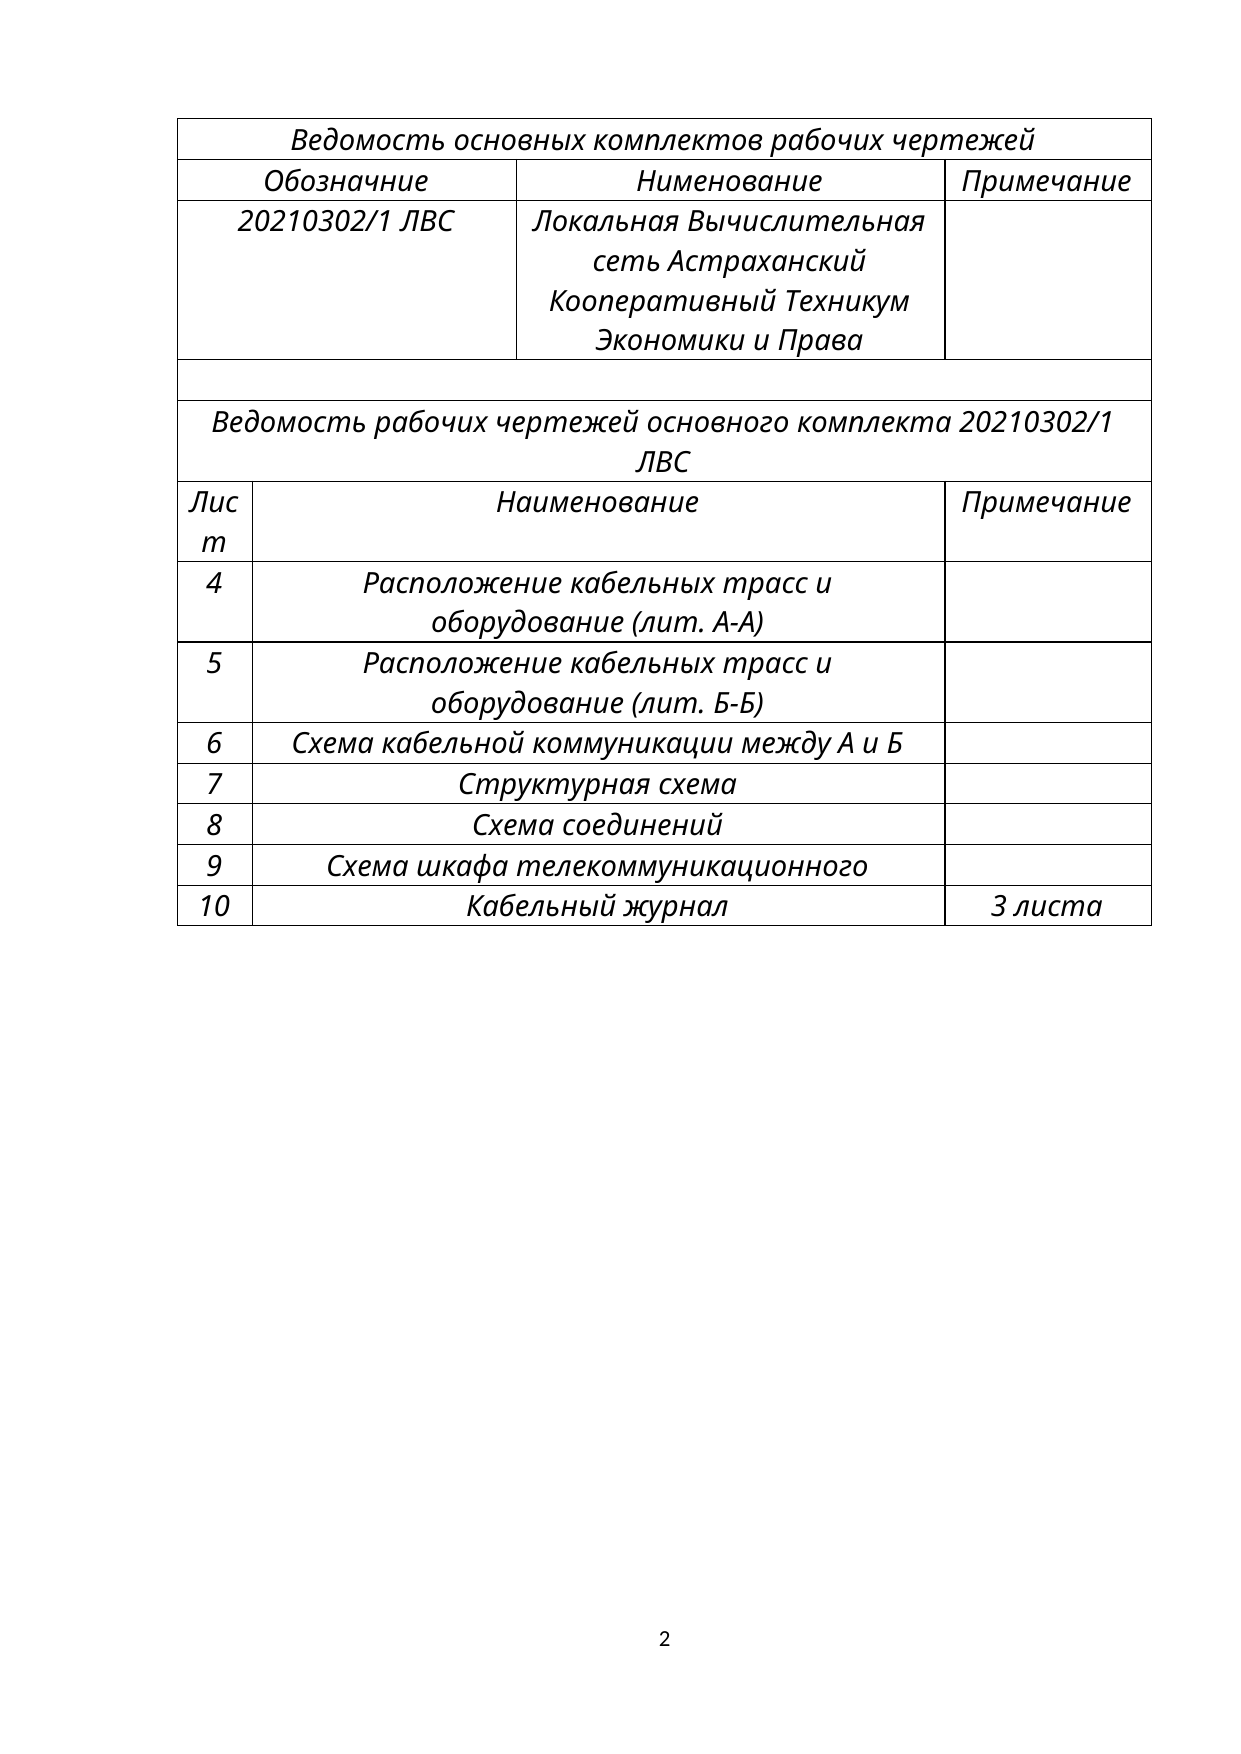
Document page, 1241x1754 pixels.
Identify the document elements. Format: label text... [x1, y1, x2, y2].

table_cell 9 [178, 845, 252, 885]
table_cell 6 [178, 723, 252, 762]
table_cell Обозначние [178, 160, 516, 199]
table_cell Схема шкафа телекоммуникационного [253, 845, 944, 885]
table_cell Расположение кабельных трасс и оборудование (лит. А-А) [253, 562, 944, 641]
table_cell [946, 723, 1151, 762]
table_cell [946, 643, 1151, 722]
table_cell Структурная схема [253, 764, 944, 803]
table_cell Примечание [946, 482, 1151, 561]
table_cell Локальная Вычислительная сеть Астраханский Кооперативный Техникум Экономики и Права [517, 201, 944, 359]
table_cell Кабельный журнал [253, 886, 944, 925]
table_cell 3 листа [946, 886, 1151, 925]
table_cell Наименование [253, 482, 944, 561]
table_cell [946, 804, 1151, 844]
table_cell 10 [178, 886, 252, 925]
table_cell 4 [178, 562, 252, 641]
table_cell [946, 764, 1151, 803]
table_cell [946, 845, 1151, 885]
table_cell 7 [178, 764, 252, 803]
table_cell Ведомость рабочих чертежей основного комплекта 20210302/1 ЛВС [178, 401, 1151, 481]
table_cell 20210302/1 ЛВС [178, 201, 516, 359]
table_cell Расположение кабельных трасс и оборудование (лит. Б-Б) [253, 643, 944, 722]
table_header Ведомость основных комплектов рабочих чертежей [178, 119, 1151, 159]
table_cell Лист [178, 482, 252, 561]
table_cell Нименование [517, 160, 944, 199]
table_cell Схема кабельной коммуникации между А и Б [253, 723, 944, 762]
table_cell Схема соединений [253, 804, 944, 844]
table_cell [178, 360, 1151, 400]
table_cell Примечание [946, 160, 1151, 199]
table_cell [946, 201, 1151, 359]
table_cell 8 [178, 804, 252, 844]
table_cell 5 [178, 643, 252, 722]
table_cell [946, 562, 1151, 641]
